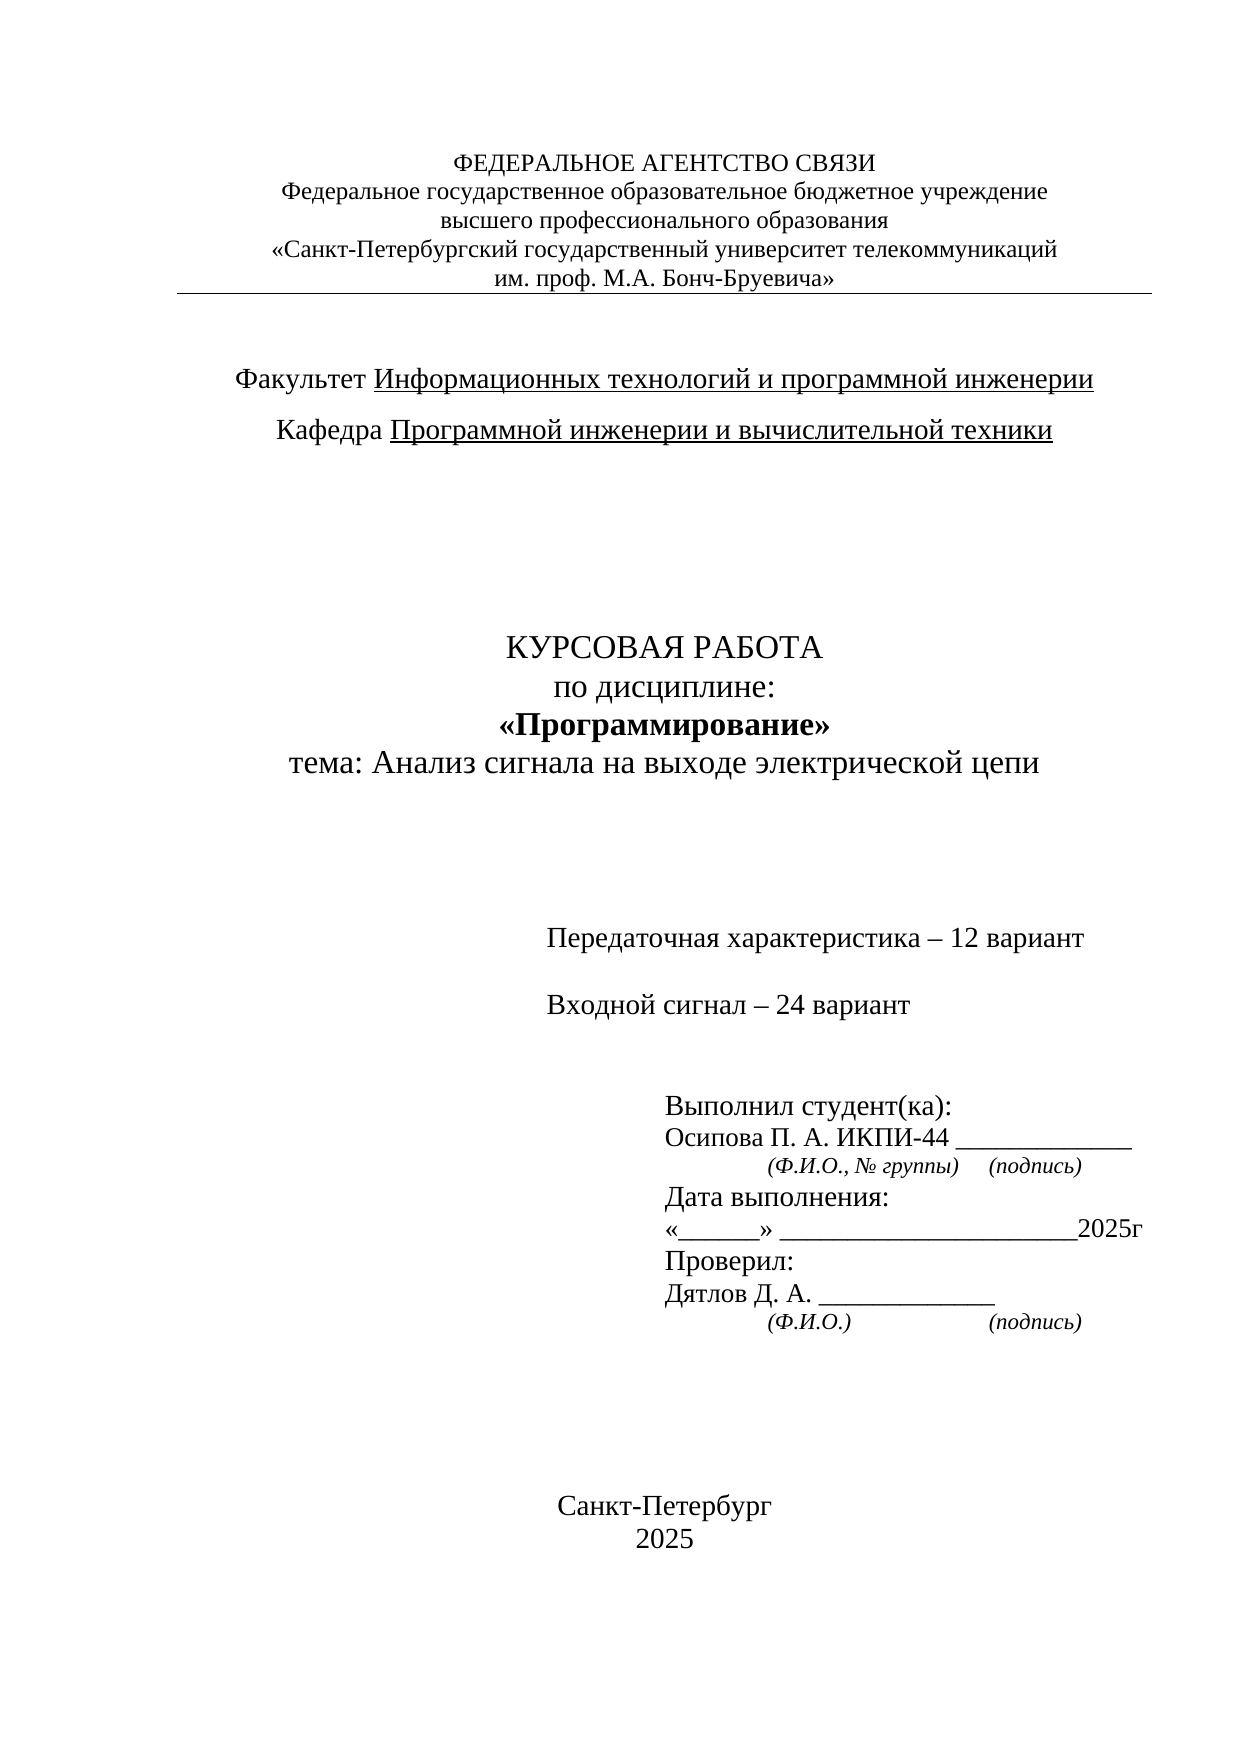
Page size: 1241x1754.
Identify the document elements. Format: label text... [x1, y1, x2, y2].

text Дата выполнения: [664, 1179, 1152, 1212]
text «Программирование» [177, 704, 1152, 743]
text (Ф.И.О.) (подпись) [738, 1308, 1152, 1334]
text «______» ______________________2025г [664, 1212, 1152, 1243]
text Дятлов Д. А. _____________ [664, 1277, 1152, 1308]
text Передаточная характеристика – 12 вариант [546, 920, 1152, 953]
text Входной сигнал – 24 вариант [546, 987, 1152, 1021]
text КУРСОВАЯ РАБОТА [177, 628, 1152, 666]
text Осипова П. А. ИКПИ-44 _____________ [664, 1121, 1152, 1152]
text тема: Анализ сигнала на выходе электрической цепи [177, 743, 1152, 781]
text Проверил: [664, 1243, 1152, 1277]
text высшего профессионального образования [177, 205, 1152, 234]
text «Санкт-Петербургский государственный университет телекоммуникаций [177, 234, 1152, 263]
text 2025 [177, 1521, 1152, 1555]
text (Ф.И.О., № группы) (подпись) [738, 1152, 1152, 1179]
text Санкт-Петербург [177, 1488, 1152, 1521]
text Факультет Информационных технологий и программной инженерии [177, 362, 1152, 395]
text им. проф. М.А. Бонч-Бруевича» [177, 263, 1152, 293]
text Выполнил студент(ка): [664, 1088, 1152, 1121]
text Федеральное государственное образовательное бюджетное учреждение [177, 176, 1152, 205]
text Кафедра Программной инженерии и вычислительной техники [177, 412, 1152, 446]
text ФЕДЕРАЛЬНОЕ АГЕНТСТВО СВЯЗИ [177, 148, 1152, 176]
text по дисциплине: [177, 666, 1152, 704]
